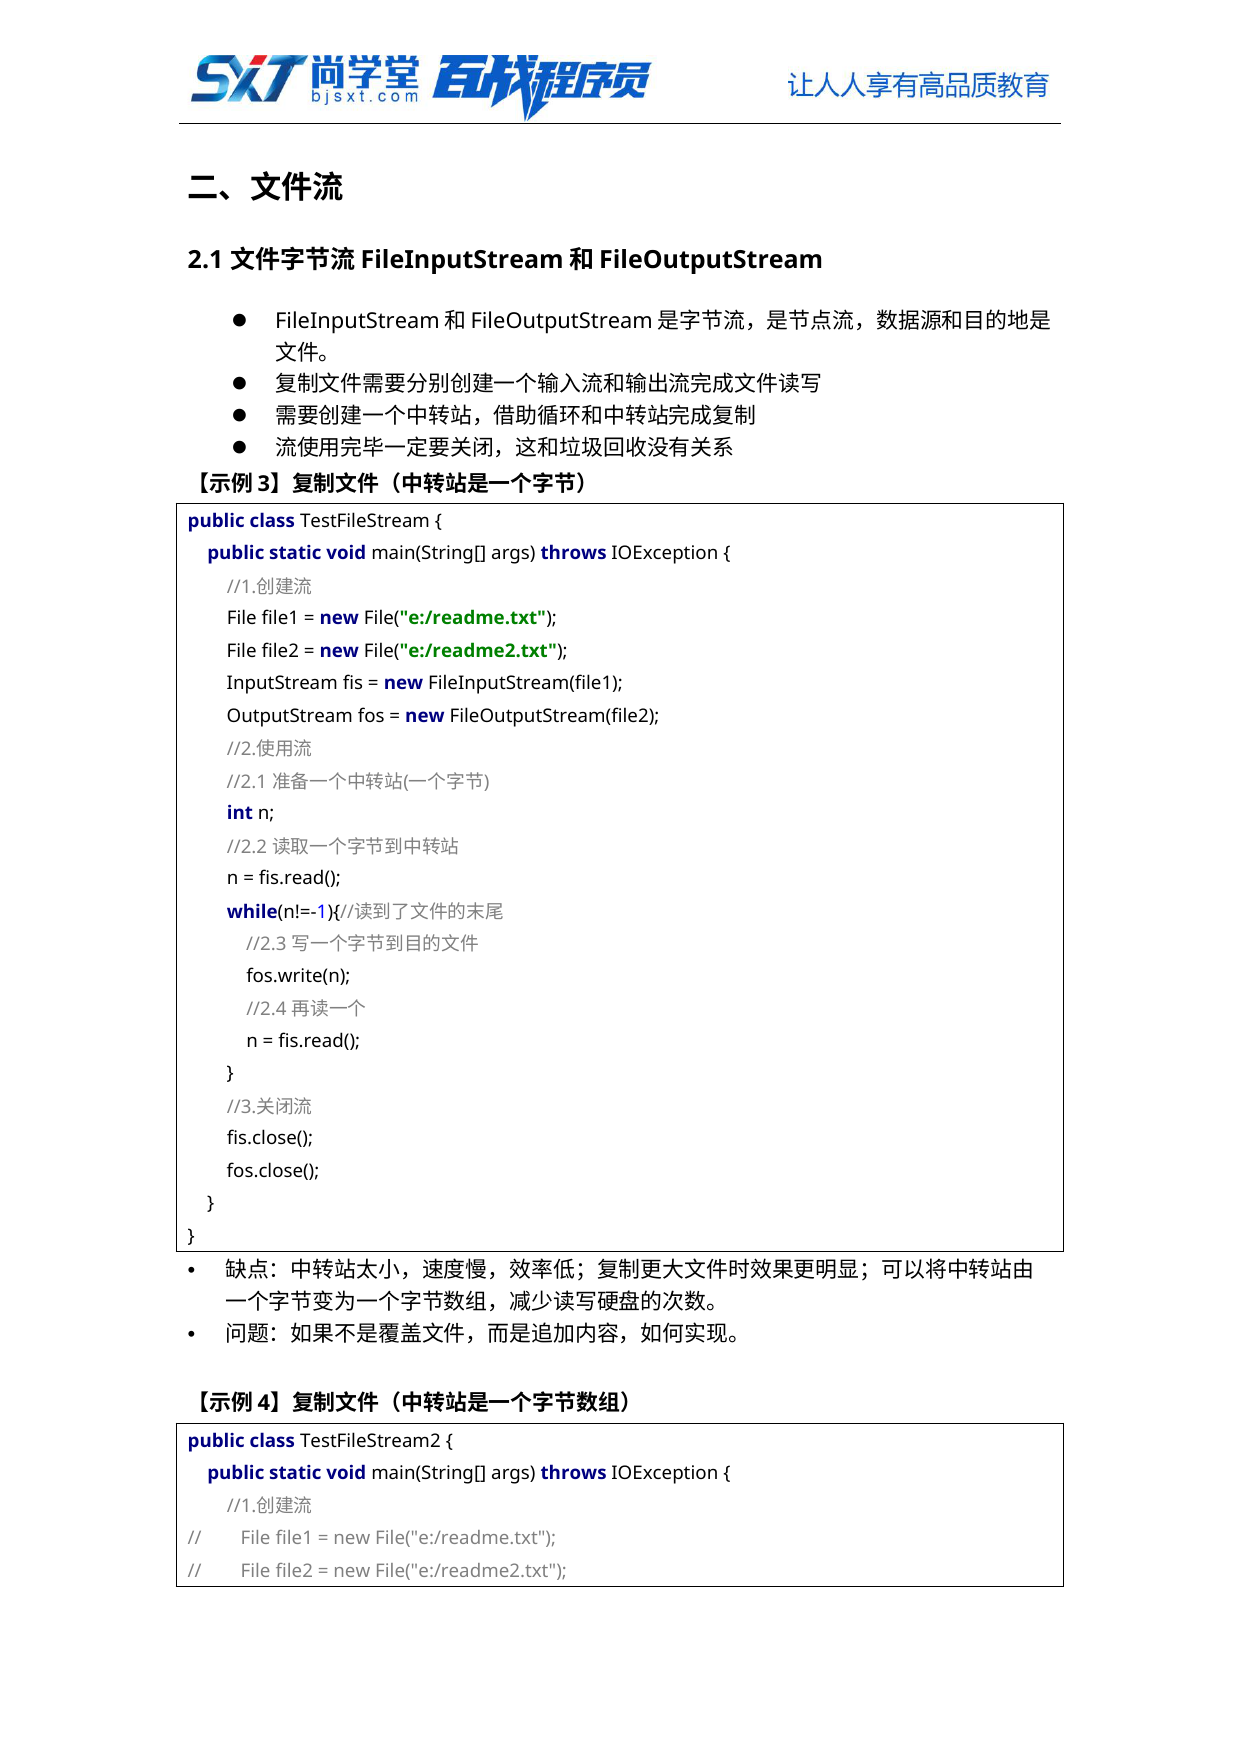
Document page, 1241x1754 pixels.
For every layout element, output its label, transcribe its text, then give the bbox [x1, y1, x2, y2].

subtitle 【示例4】复制文件（中转站是一个字节数组） [187, 1385, 1053, 1417]
subtitle 二、文件流 [187, 162, 1053, 207]
picture [187, 55, 1053, 122]
subtitle 【示例3】复制文件（中转站是一个字节） [187, 466, 1053, 497]
list 复制文件需要分别创建一个输入流和输出流完成文件读写 [231, 366, 1053, 398]
list 需要创建一个中转站，借助循环和中转站完成复制 [231, 398, 1053, 430]
list 问题：如果不是覆盖文件，而是追加内容，如何实现。 [187, 1316, 1053, 1347]
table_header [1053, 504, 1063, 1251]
subtitle 2.1 文件字节流 FileInputStream和FileOutputStream [187, 240, 1053, 276]
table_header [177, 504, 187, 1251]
list 流使用完毕一定要关闭，这和垃圾回收没有关系 [231, 430, 1053, 461]
list FileInputStream和FileOutputStream是字节流，是节点流，数据源和目的地是文件。 [231, 303, 1053, 366]
list 缺点：中转站太小，速度慢，效率低；复制更大文件时效果更明显；可以将中转站由一个字节变为一个字节数组，减少读写硬盘的次数。 [187, 1252, 1053, 1316]
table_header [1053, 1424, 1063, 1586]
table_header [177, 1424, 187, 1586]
